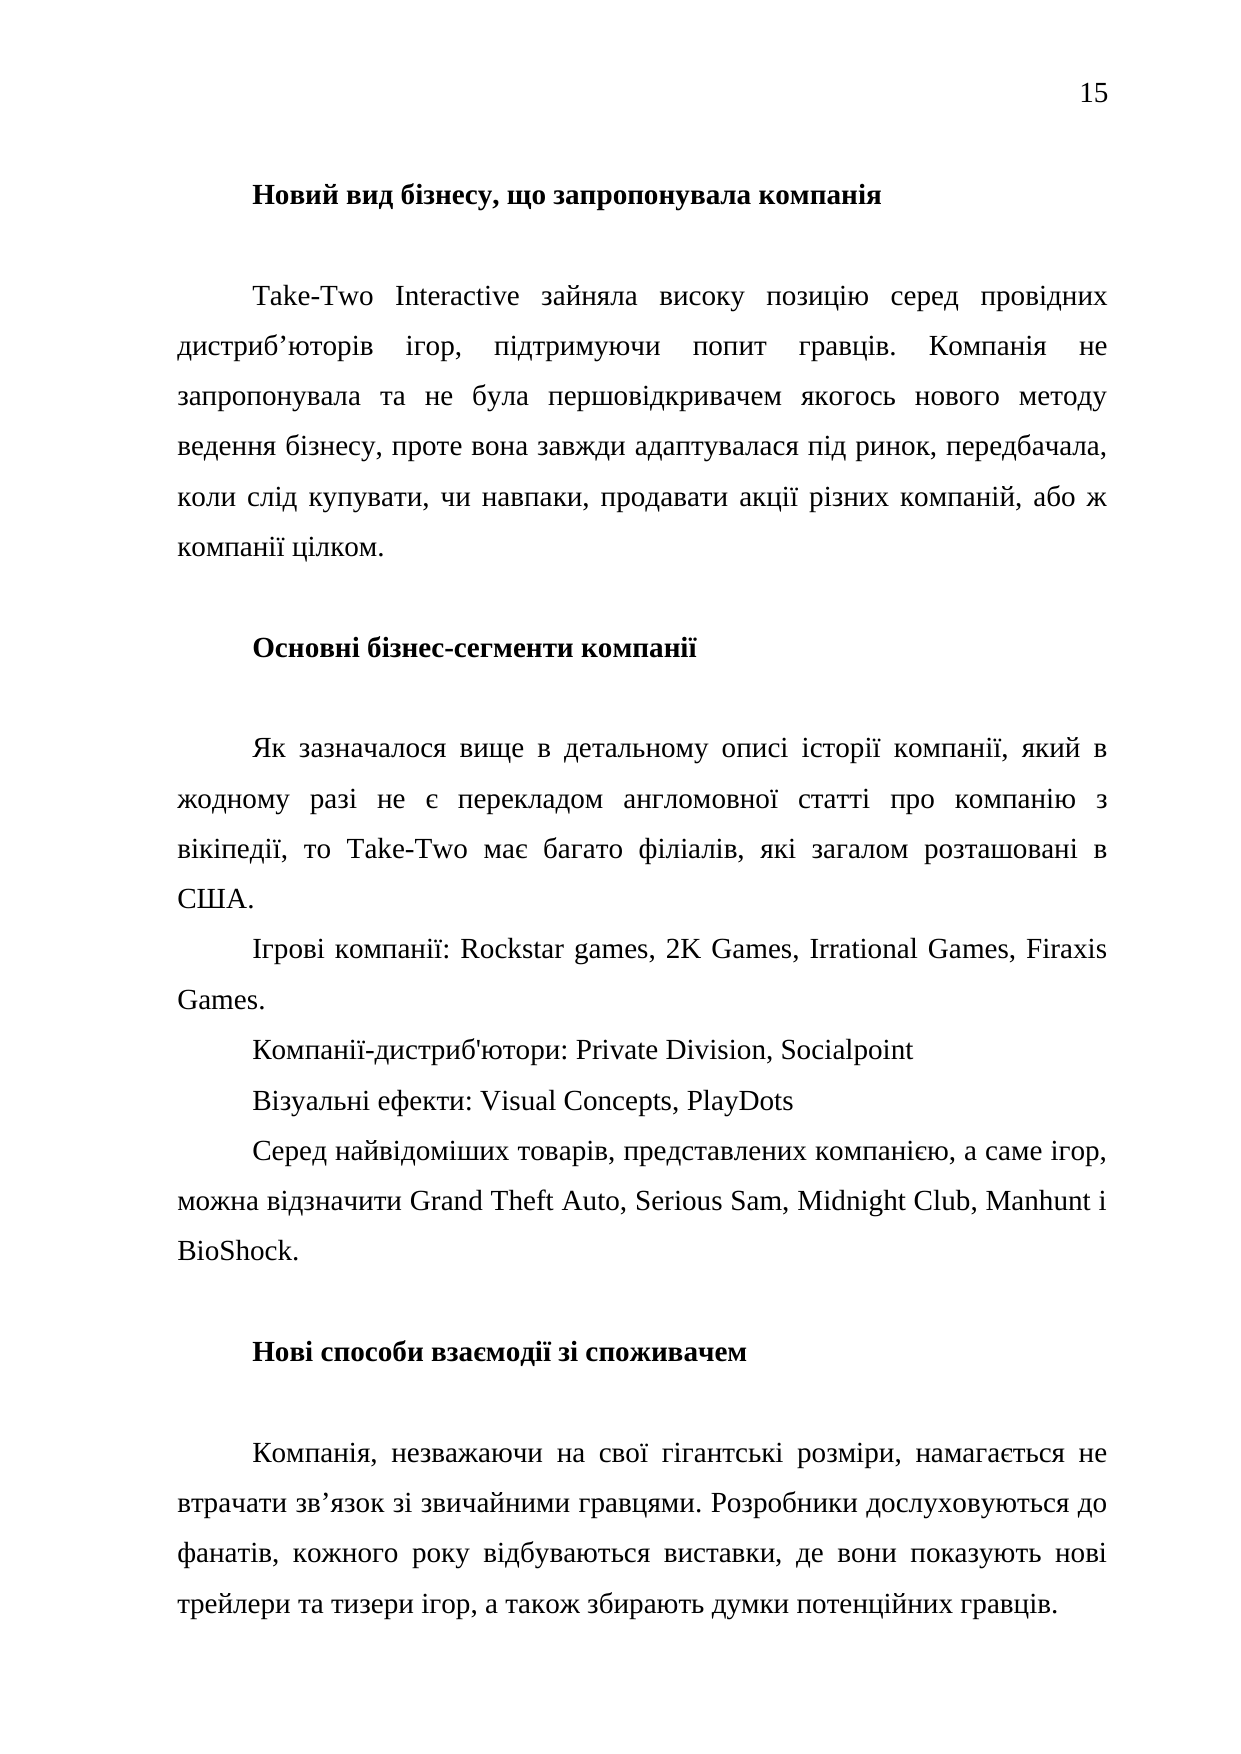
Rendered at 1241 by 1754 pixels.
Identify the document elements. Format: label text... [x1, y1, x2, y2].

text Серед найвідоміших товарів, представлених компанією, а саме ігор, можна відзначити Grand Theft Auto, Serious Sam, Midnight Club, Manhunt і BioShock. [177, 1133, 1108, 1267]
text Новий вид бізнесу, що запропонувала компанія [177, 177, 1108, 211]
text Компанія, незважаючи на свої гігантські розміри, намагається не втрачати зв’язок зі звичайними гравцями. Розробники дослуховуються до фанатів, кожного року відбуваються виставки, де вони показують нові трейлери та тизери ігор, а також збирають думки потенційних гравців. [177, 1435, 1108, 1619]
text Компанії-дистриб'ютори: Private Division, Socialpoint [177, 1032, 1108, 1066]
text Основні бізнес-сегменти компанії [177, 630, 1108, 663]
text Нові способи взаємодії зі споживачем [177, 1334, 1108, 1368]
text Візуальні ефекти: Visual Concepts, PlayDots [177, 1083, 1108, 1116]
text Ігрові компанії: Rockstar games, 2K Games, Irrational Games, Firaxis Games. [177, 932, 1108, 1016]
text Take-Two Interactive зайняла високу позицію серед провідних дистриб’юторів ігор, підтримуючи попит гравців. Компанія не запропонувала та не була першовідкривачем якогось нового методу ведення бізнесу, проте вона завжди адаптувалася під ринок, передбачала, коли слід купувати, чи навпаки, продавати акції різних компаній, або ж компанії цілком. [177, 278, 1108, 563]
text Як зазначалося вище в детальному описі історії компанії, який в жодному разі не є перекладом англомовної статті про компанію з вікіпедії, то Take-Two має багато філіалів, які загалом розташовані в США. [177, 730, 1108, 915]
